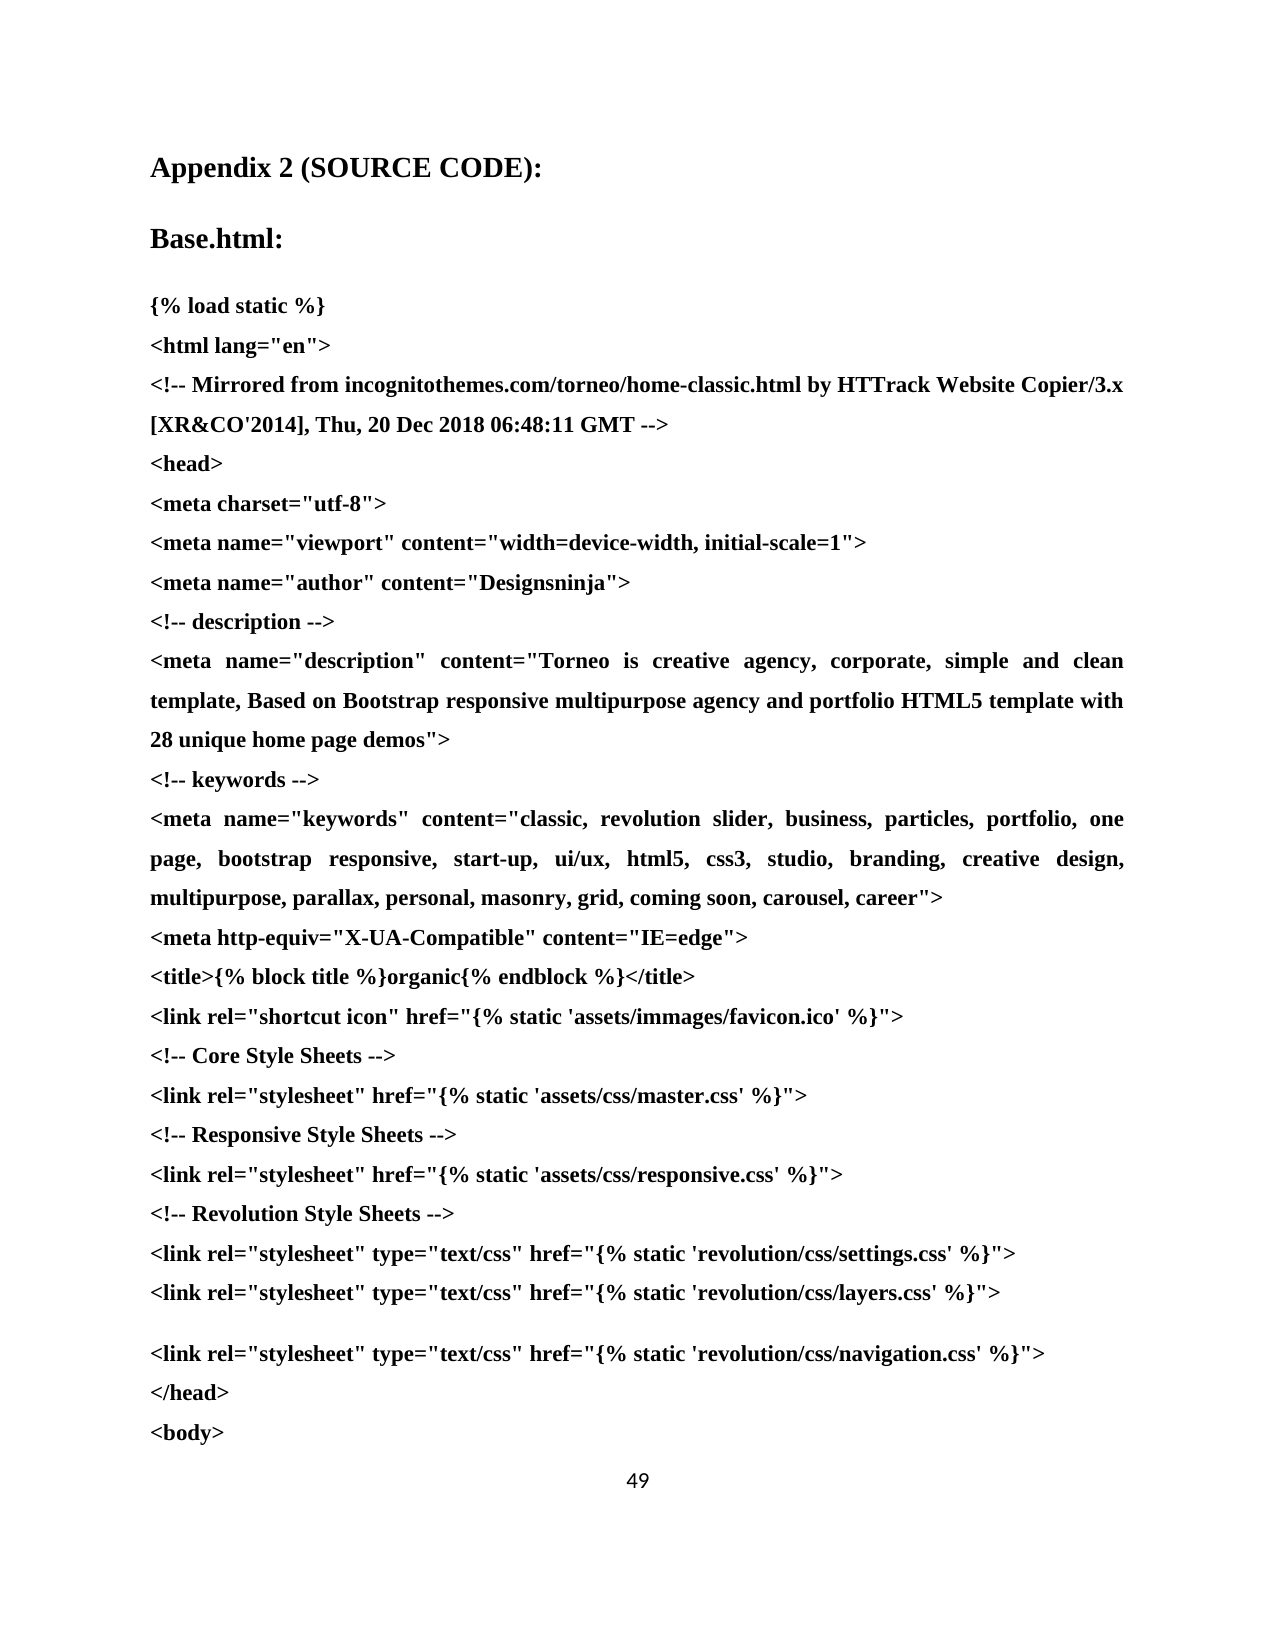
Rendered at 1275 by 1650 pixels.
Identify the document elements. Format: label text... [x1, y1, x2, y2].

text <link rel="shortcut icon" href="{% static 'assets/immages/favicon.ico' %}"> [150, 1003, 1125, 1029]
text <head> [150, 450, 1125, 477]
text <html lang="en"> [150, 332, 1125, 358]
text Appendix 2 (SOURCE CODE): [150, 150, 1125, 183]
text <link rel="stylesheet" type="text/css" href="{% static 'revolution/css/settings.css' %}"> [150, 1240, 1125, 1266]
text <link rel="stylesheet" type="text/css" href="{% static 'revolution/css/navigation.css' %}"> [150, 1339, 1125, 1366]
text <meta name="keywords" content="classic, revolution slider, business, particles, portfolio, one page, bootstrap responsive, start-up, ui/ux, html5, css3, studio, branding, creative design, multipurpose, parallax, personal, masonry, grid, coming soon, carousel, career"> [150, 806, 1125, 911]
text <!-- Mirrored from incognitothemes.com/torneo/home-classic.html by HTTrack Website Copier/3.x [XR&CO'2014], Thu, 20 Dec 2018 06:48:11 GMT --> [150, 371, 1125, 437]
text <meta http-equiv="X-UA-Compatible" content="IE=edge"> [150, 924, 1125, 950]
text <!-- description --> [150, 608, 1125, 634]
text </head> [150, 1379, 1125, 1405]
text <meta name="viewport" content="width=device-width, initial-scale=1"> [150, 529, 1125, 556]
text <!-- Core Style Sheets --> [150, 1042, 1125, 1069]
text <meta charset="utf-8"> [150, 490, 1125, 516]
text Base.html: [150, 221, 1125, 255]
text <link rel="stylesheet" type="text/css" href="{% static 'revolution/css/layers.css' %}"> [150, 1279, 1125, 1306]
text <title>{% block title %}organic{% endblock %}</title> [150, 963, 1125, 990]
text <meta name="author" content="Designsninja"> [150, 569, 1125, 595]
text <link rel="stylesheet" href="{% static 'assets/css/master.css' %}"> [150, 1082, 1125, 1108]
text {% load static %} [150, 292, 1125, 319]
text <meta name="description" content="Torneo is creative agency, corporate, simple and clean template, Based on Bootstrap responsive multipurpose agency and portfolio HTML5 template with 28 unique home page demos"> [150, 648, 1125, 753]
text <link rel="stylesheet" href="{% static 'assets/css/responsive.css' %}"> [150, 1161, 1125, 1187]
text <!-- keywords --> [150, 766, 1125, 792]
text <!-- Revolution Style Sheets --> [150, 1200, 1125, 1227]
text <body> [150, 1418, 1125, 1445]
text <!-- Responsive Style Sheets --> [150, 1121, 1125, 1148]
